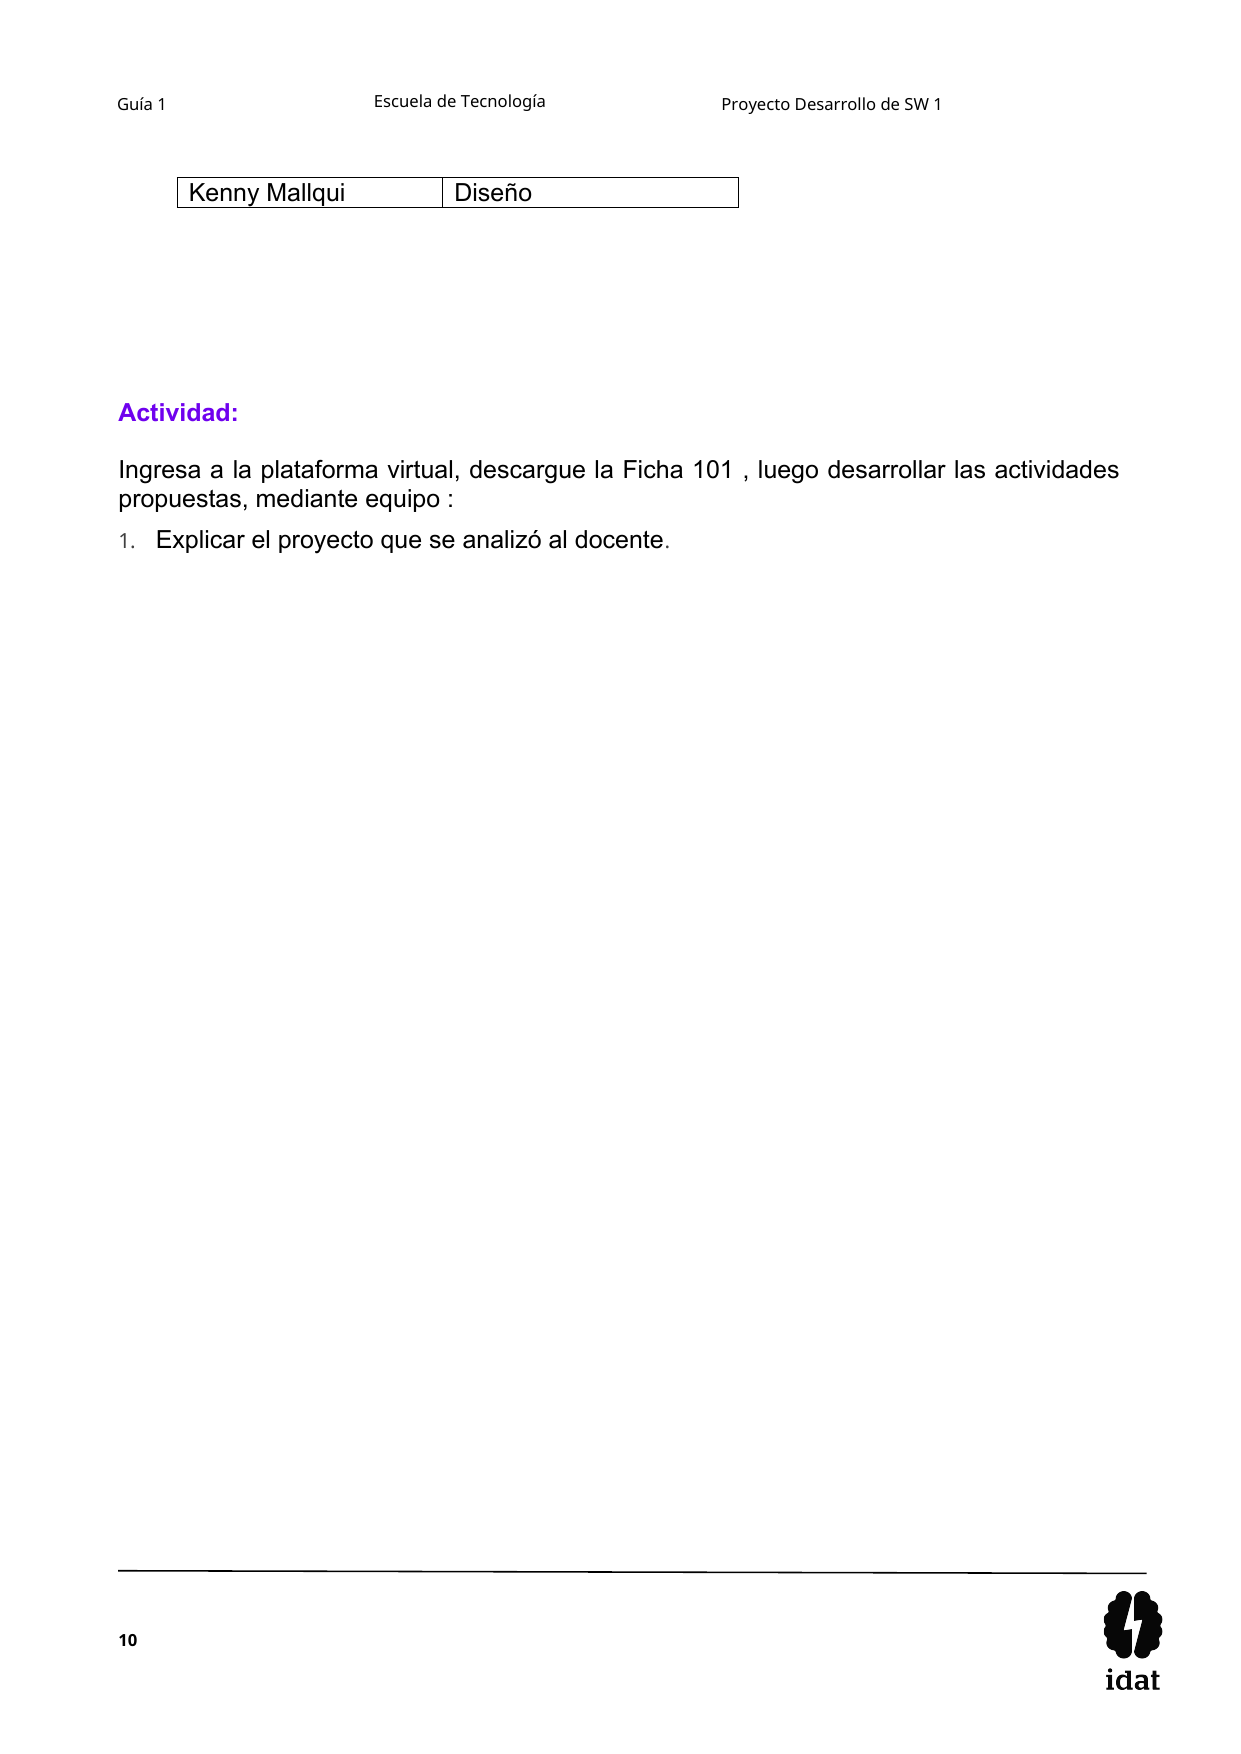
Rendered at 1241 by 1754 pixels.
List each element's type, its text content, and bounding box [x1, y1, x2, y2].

list Explicar el proyecto que se analizó al docente. [118, 525, 1122, 555]
table_cell Diseño [443, 178, 738, 207]
picture [1103, 1591, 1163, 1690]
table_cell Kenny Mallqui [178, 178, 442, 207]
text Actividad: [118, 398, 1122, 455]
text Ingresa a la plataforma virtual, descargue la Ficha 101 , luego desarrollar las actividades propuestas, mediante equipo : [118, 455, 1122, 513]
